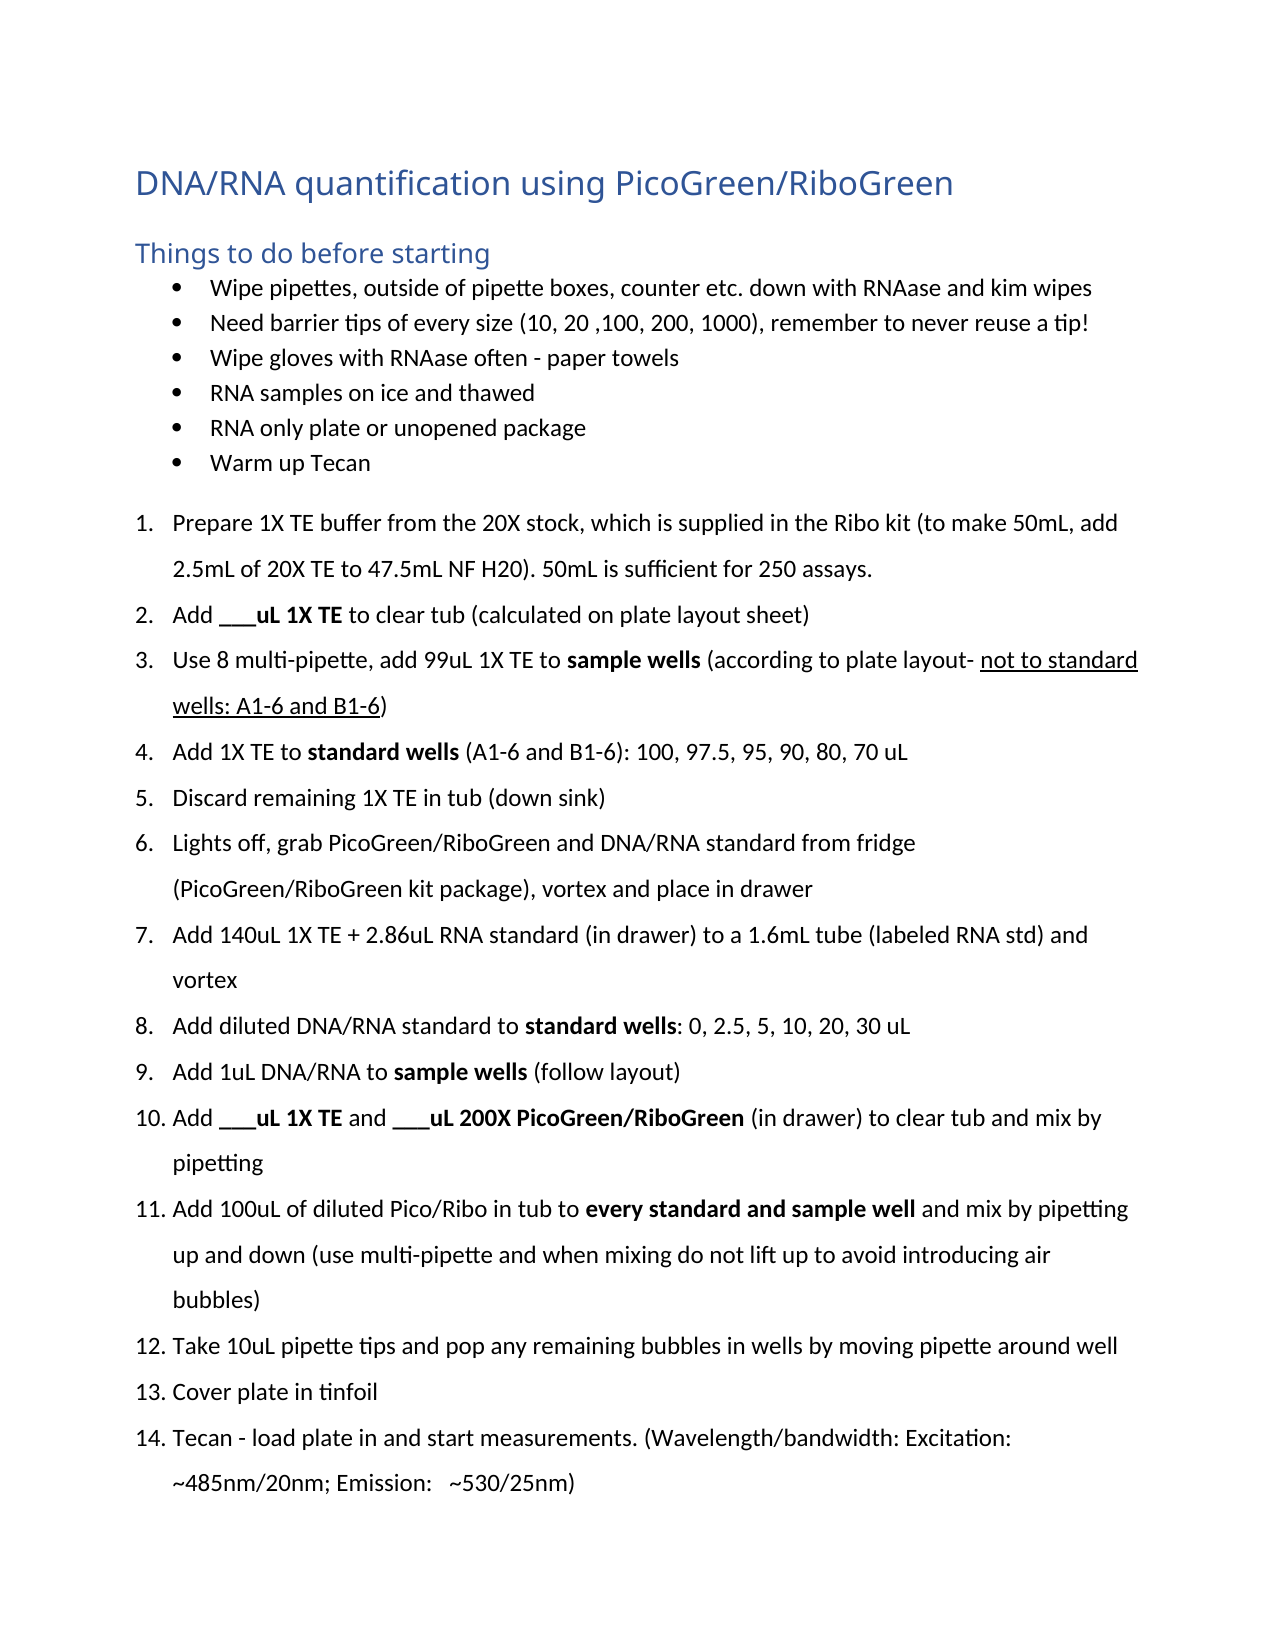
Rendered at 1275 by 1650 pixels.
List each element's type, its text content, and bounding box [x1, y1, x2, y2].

subtitle Things to do before starting [135, 235, 1140, 272]
list Lights off, grab PicoGreen/RiboGreen and DNA/RNA standard from fridge (PicoGreen/RiboGreen kit package), vortex and place in drawer [135, 827, 1140, 904]
list Prepare 1X TE buffer from the 20X stock, which is supplied in the Ribo kit (to make 50mL, add 2.5mL of 20X TE to 47.5mL NF H20). 50mL is sufficient for 250 assays. [135, 507, 1140, 583]
list Cover plate in tinfoil [135, 1376, 1140, 1407]
list Add ___uL 1X TE and ___uL 200X PicoGreen/RiboGreen (in drawer) to clear tub and mix by pipetting [135, 1102, 1140, 1178]
list Add diluted DNA/RNA standard to standard wells: 0, 2.5, 5, 10, 20, 30 uL [135, 1010, 1140, 1041]
list Take 10uL pipette tips and pop any remaining bubbles in wells by moving pipette around well [135, 1330, 1140, 1361]
list Add 1uL DNA/RNA to sample wells (follow layout) [135, 1056, 1140, 1087]
list Add 100uL of diluted Pico/Ribo in tub to every standard and sample well and mix by pipetting up and down (use multi-pipette and when mixing do not lift up to avoid introducing air bubbles) [135, 1193, 1140, 1315]
list Add 140uL 1X TE + 2.86uL RNA standard (in drawer) to a 1.6mL tube (labeled RNA std) and vortex [135, 919, 1140, 995]
list Discard remaining 1X TE in tub (down sink) [135, 782, 1140, 812]
list Add 1X TE to standard wells (A1-6 and B1-6): 100, 97.5, 95, 90, 80, 70 uL [135, 736, 1140, 766]
list Add ___uL 1X TE to clear tub (calculated on plate layout sheet) [135, 599, 1140, 629]
list Wipe gloves with RNAase often - paper towels [172, 342, 1140, 372]
subtitle DNA/RNA quantification using PicoGreen/RiboGreen [135, 160, 1140, 205]
list RNA only plate or unopened package [172, 412, 1140, 442]
list Tecan - load plate in and start measurements. (Wavelength/bandwidth: Excitation: ~485nm/20nm; Emission: ~530/25nm) [135, 1422, 1140, 1498]
list Use 8 multi-pipette, add 99uL 1X TE to sample wells (according to plate layout- not to standard wells: A1-6 and B1-6) [135, 644, 1140, 721]
list Need barrier tips of every size (10, 20 ,100, 200, 1000), remember to never reuse a tip! [172, 307, 1140, 337]
list Wipe pipettes, outside of pipette boxes, counter etc. down with RNAase and kim wipes [172, 272, 1140, 302]
list Warm up Tecan [172, 447, 1140, 477]
list RNA samples on ice and thawed [172, 377, 1140, 407]
